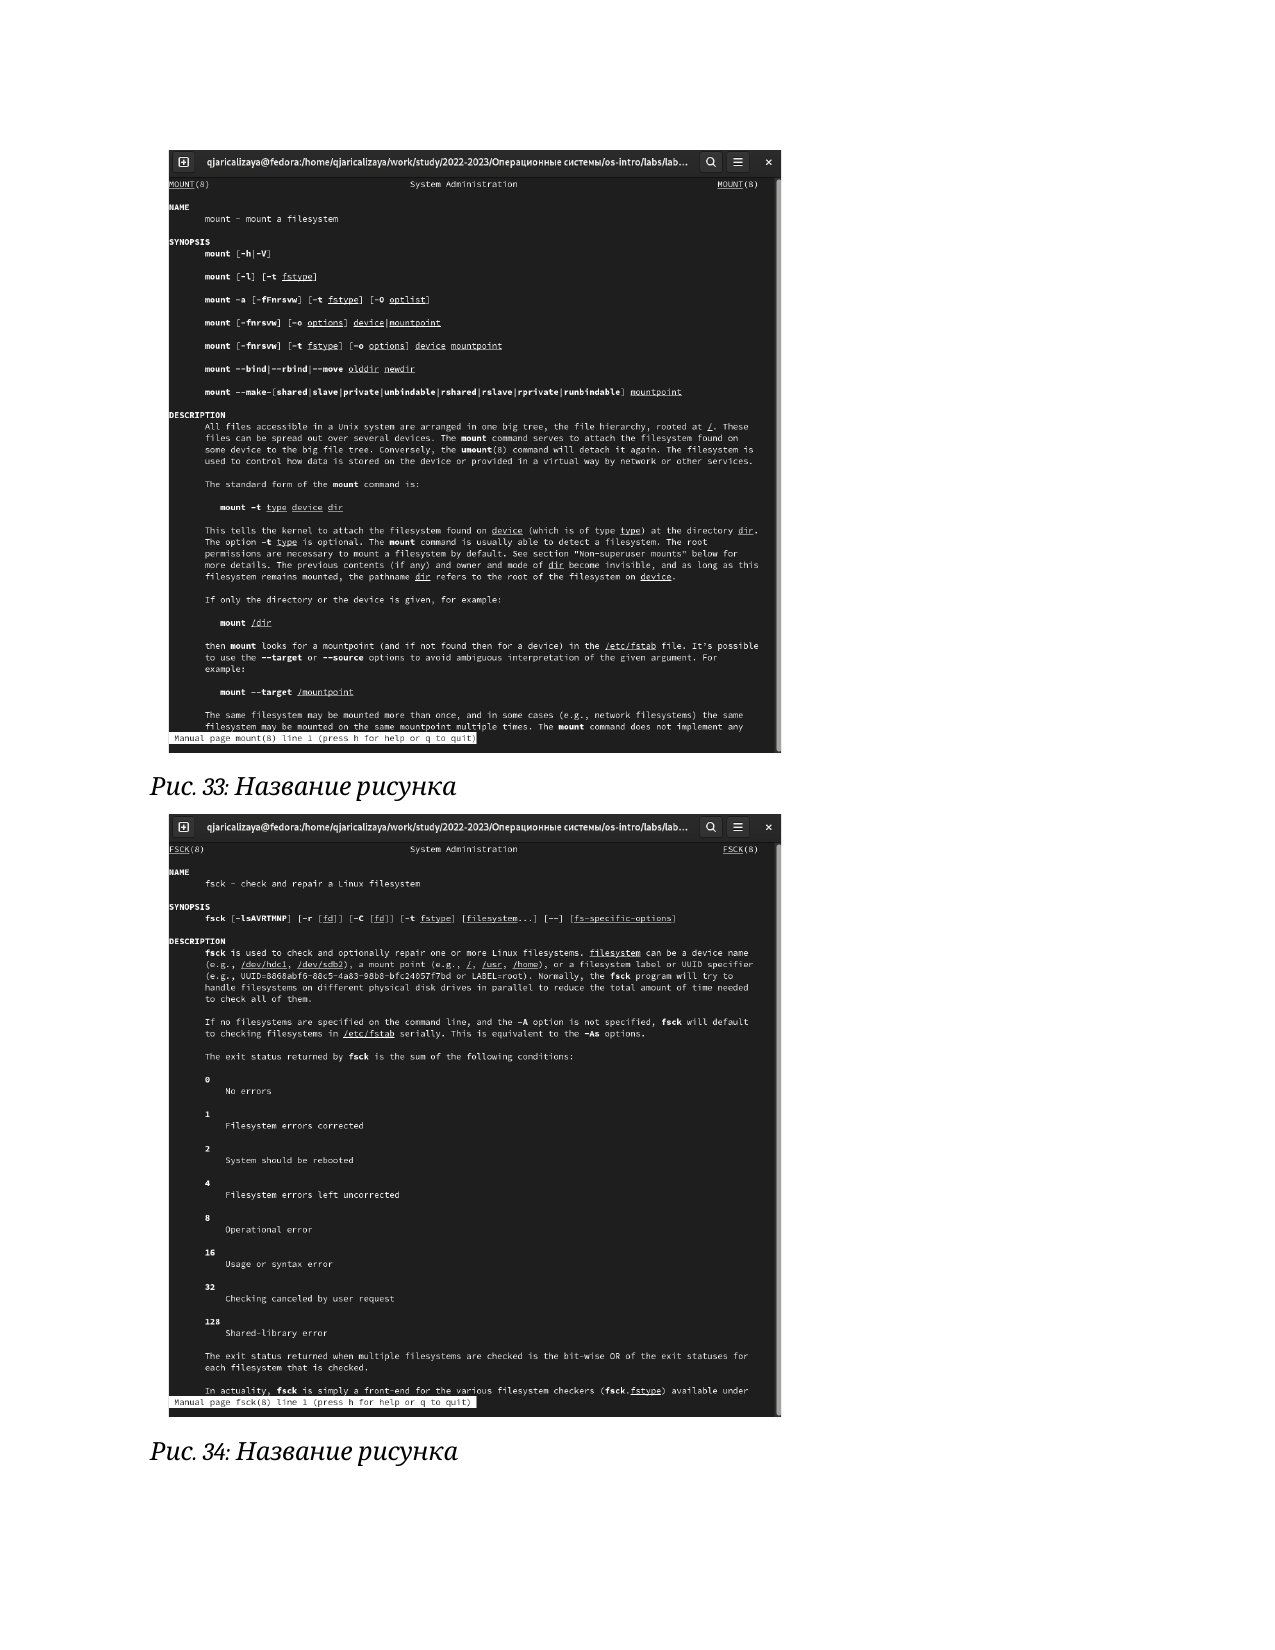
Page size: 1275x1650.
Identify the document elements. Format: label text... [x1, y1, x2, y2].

picture [168, 150, 782, 753]
text Рис. 33: Название рисунка [150, 773, 1125, 802]
picture [168, 814, 782, 1417]
text Рис. 34: Название рисунка [150, 1437, 1125, 1466]
